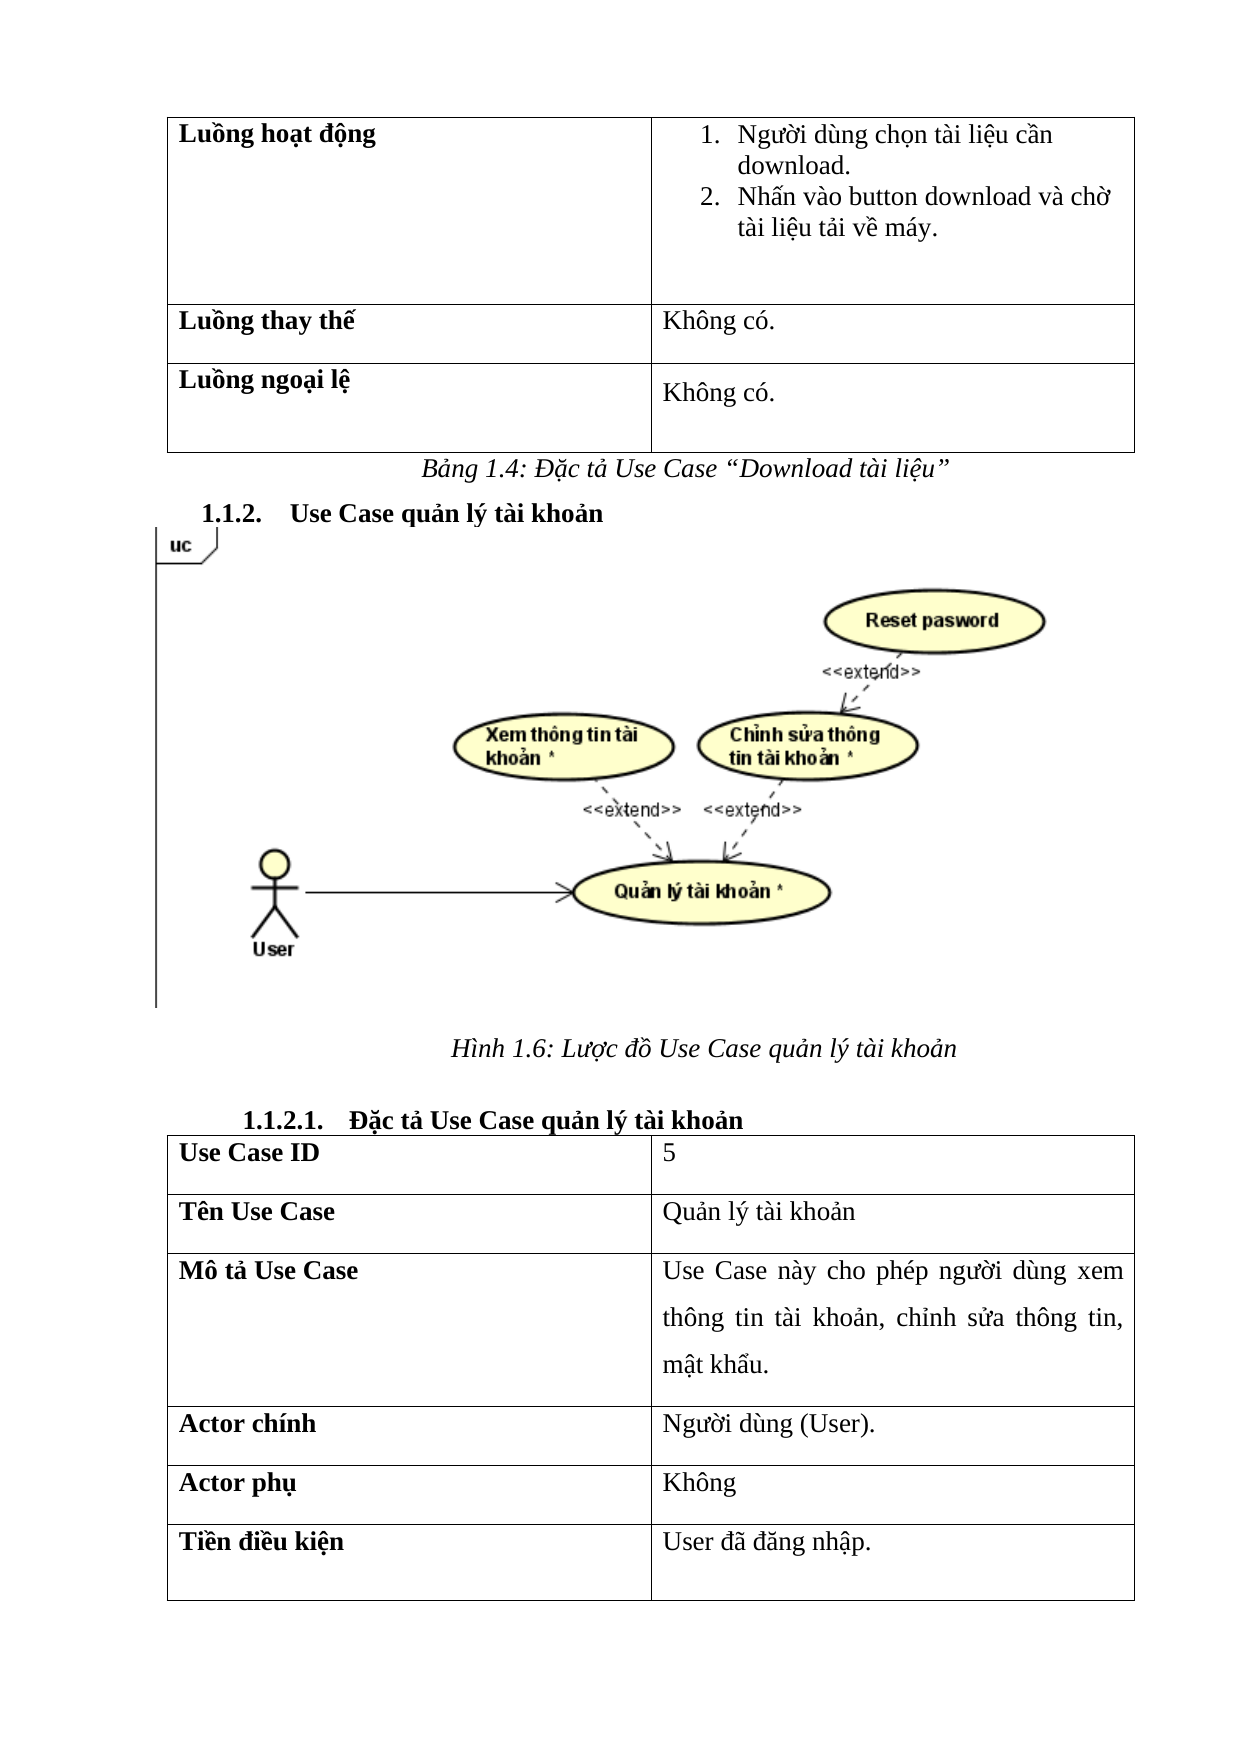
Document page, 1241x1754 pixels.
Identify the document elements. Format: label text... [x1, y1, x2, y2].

table_cell Actor phụ [168, 1466, 651, 1524]
text Bảng 1.4: Đặc tả Use Case “Download tài liệu” [421, 453, 1165, 484]
table_cell User đã đăng nhập. [652, 1525, 1134, 1600]
text Hình 1.6: Lược đồ Use Case quản lý tài khoản [451, 1032, 1165, 1063]
list Use Case quản lý tài khoản [201, 497, 1165, 528]
table_cell Mô tả Use Case [168, 1254, 651, 1406]
table_cell Tên Use Case [168, 1195, 651, 1253]
table_cell Tiền điều kiện [168, 1525, 651, 1600]
table_cell Quản lý tài khoản [652, 1195, 1134, 1253]
table_cell Không có. [652, 305, 1134, 363]
table_cell Use Case này cho phép người dùng xem thông tin tài khoản, chỉnh sửa thông tin, mật khẩu. [652, 1254, 1134, 1406]
table_header Người dùng chọn tài liệu cần download. Nhấn vào button download và chờ tài liệu tải về máy. [652, 118, 1134, 304]
table_cell Không [652, 1466, 1134, 1524]
list Đặc tả Use Case quản lý tài khoản [242, 1104, 1165, 1135]
table_cell Luồng ngoại lệ [168, 364, 651, 452]
table_header Use Case ID [168, 1136, 651, 1194]
table_header 5 [652, 1136, 1134, 1194]
table_cell Actor chính [168, 1407, 651, 1465]
table_cell Người dùng (User). [652, 1407, 1134, 1465]
table_header Luồng hoạt động [168, 118, 651, 304]
table_cell Không có. [652, 364, 1134, 452]
table_cell Luồng thay thế [168, 305, 651, 363]
